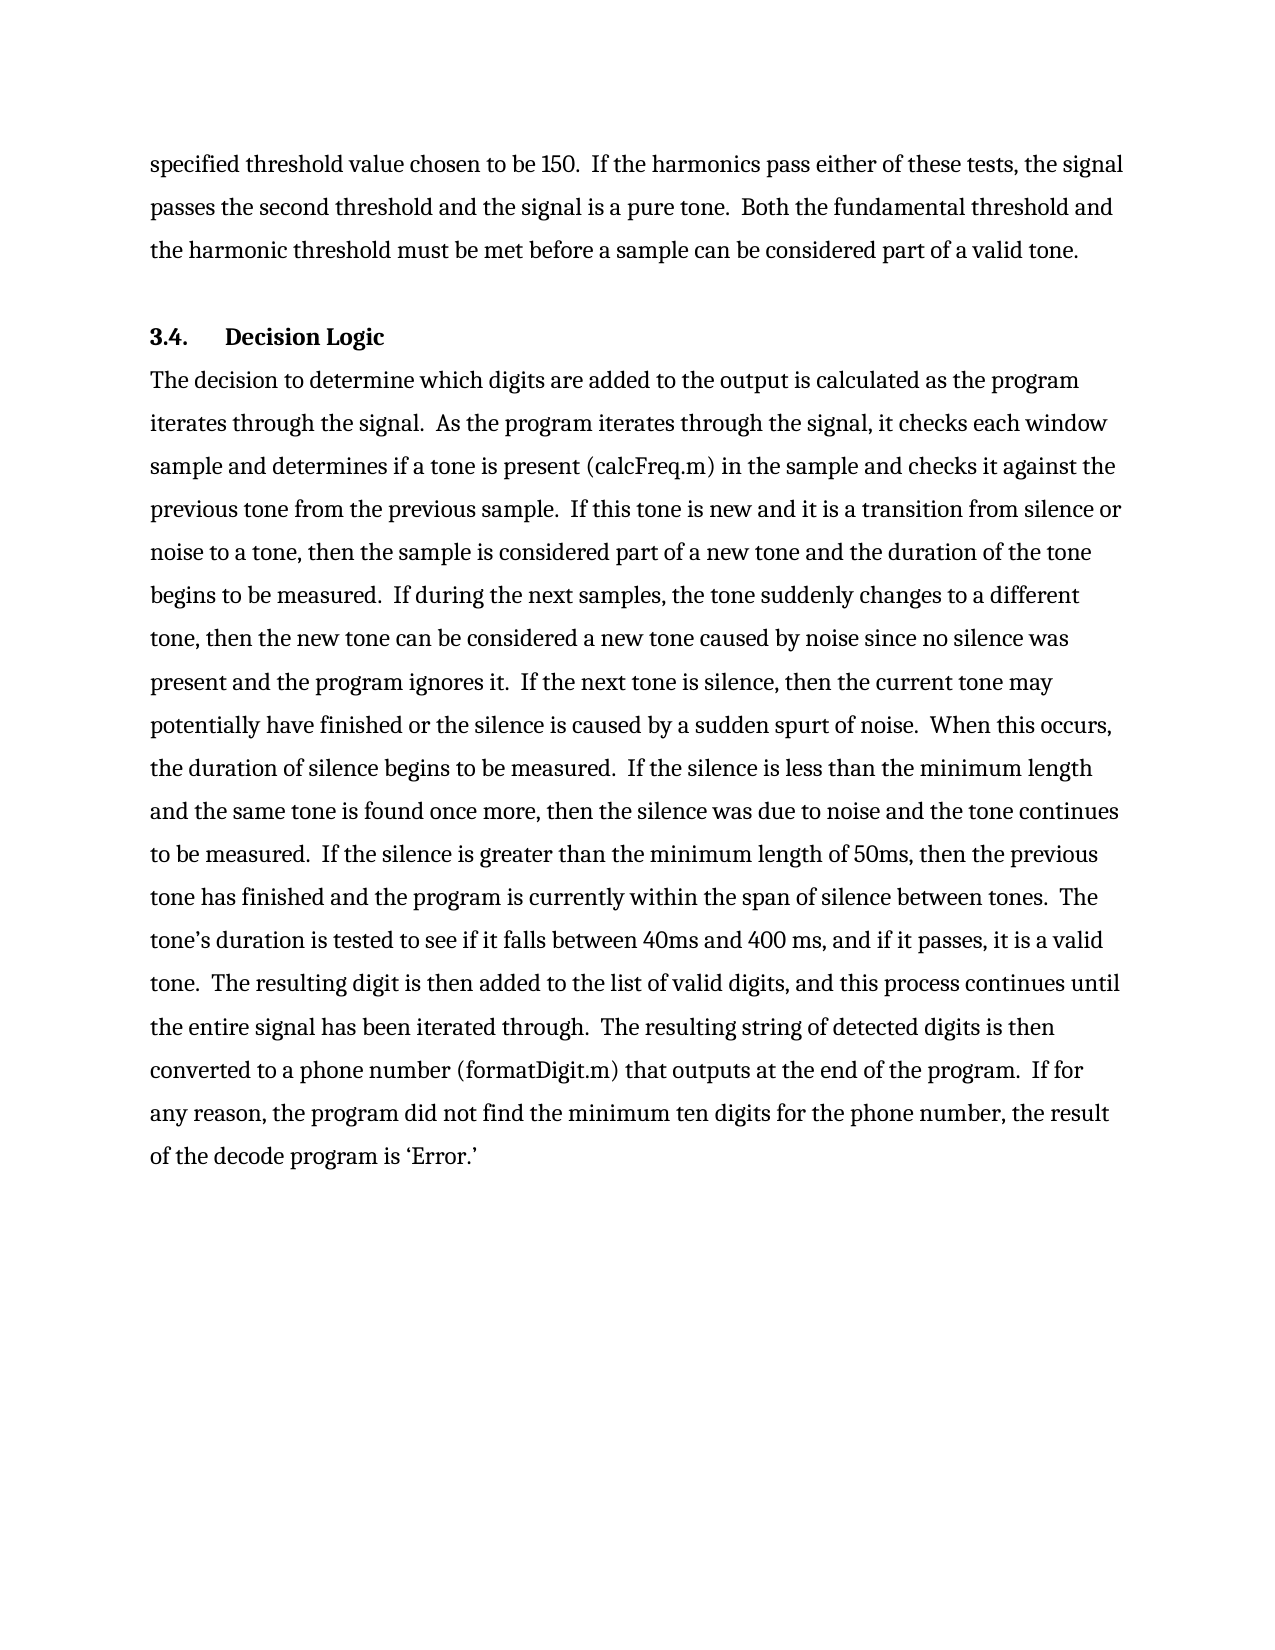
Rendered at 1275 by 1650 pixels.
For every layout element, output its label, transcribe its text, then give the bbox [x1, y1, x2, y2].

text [150, 150, 1125, 265]
text The decision to determine which digits are added to the output is calculated as the program iterates through the signal. As the program iterates through the signal, it checks each window sample and determines if a tone is present (calcFreq.m) in the sample and checks it against the previous tone from the previous sample. If this tone is new and it is a transition from silence or noise to a tone, then the sample is considered part of a new tone and the duration of the tone begins to be measured. If during the next samples, the tone suddenly changes to a different tone, then the new tone can be considered a new tone caused by noise since no silence was present and the program ignores it. If the next tone is silence, then the current tone may potentially have finished or the silence is caused by a sudden spurt of noise. When this occurs, the duration of silence begins to be measured. If the silence is less than the minimum length and the same tone is found once more, then the silence was due to noise and the tone continues to be measured. If the silence is greater than the minimum length of 50ms, then the previous tone has finished and the program is currently within the span of silence between tones. The tone’s duration is tested to see if it falls between 40ms and 400 ms, and if it passes, it is a valid tone. The resulting digit is then added to the list of valid digits, and this process continues until the entire signal has been iterated through. The resulting string of detected digits is then converted to a phone number (formatDigit.m) that outputs at the end of the program. If for any reason, the program did not find the minimum ten digits for the phone number, the result of the decode program is ‘Error.’ [150, 366, 1125, 1171]
list Decision Logic [150, 322, 1125, 351]
